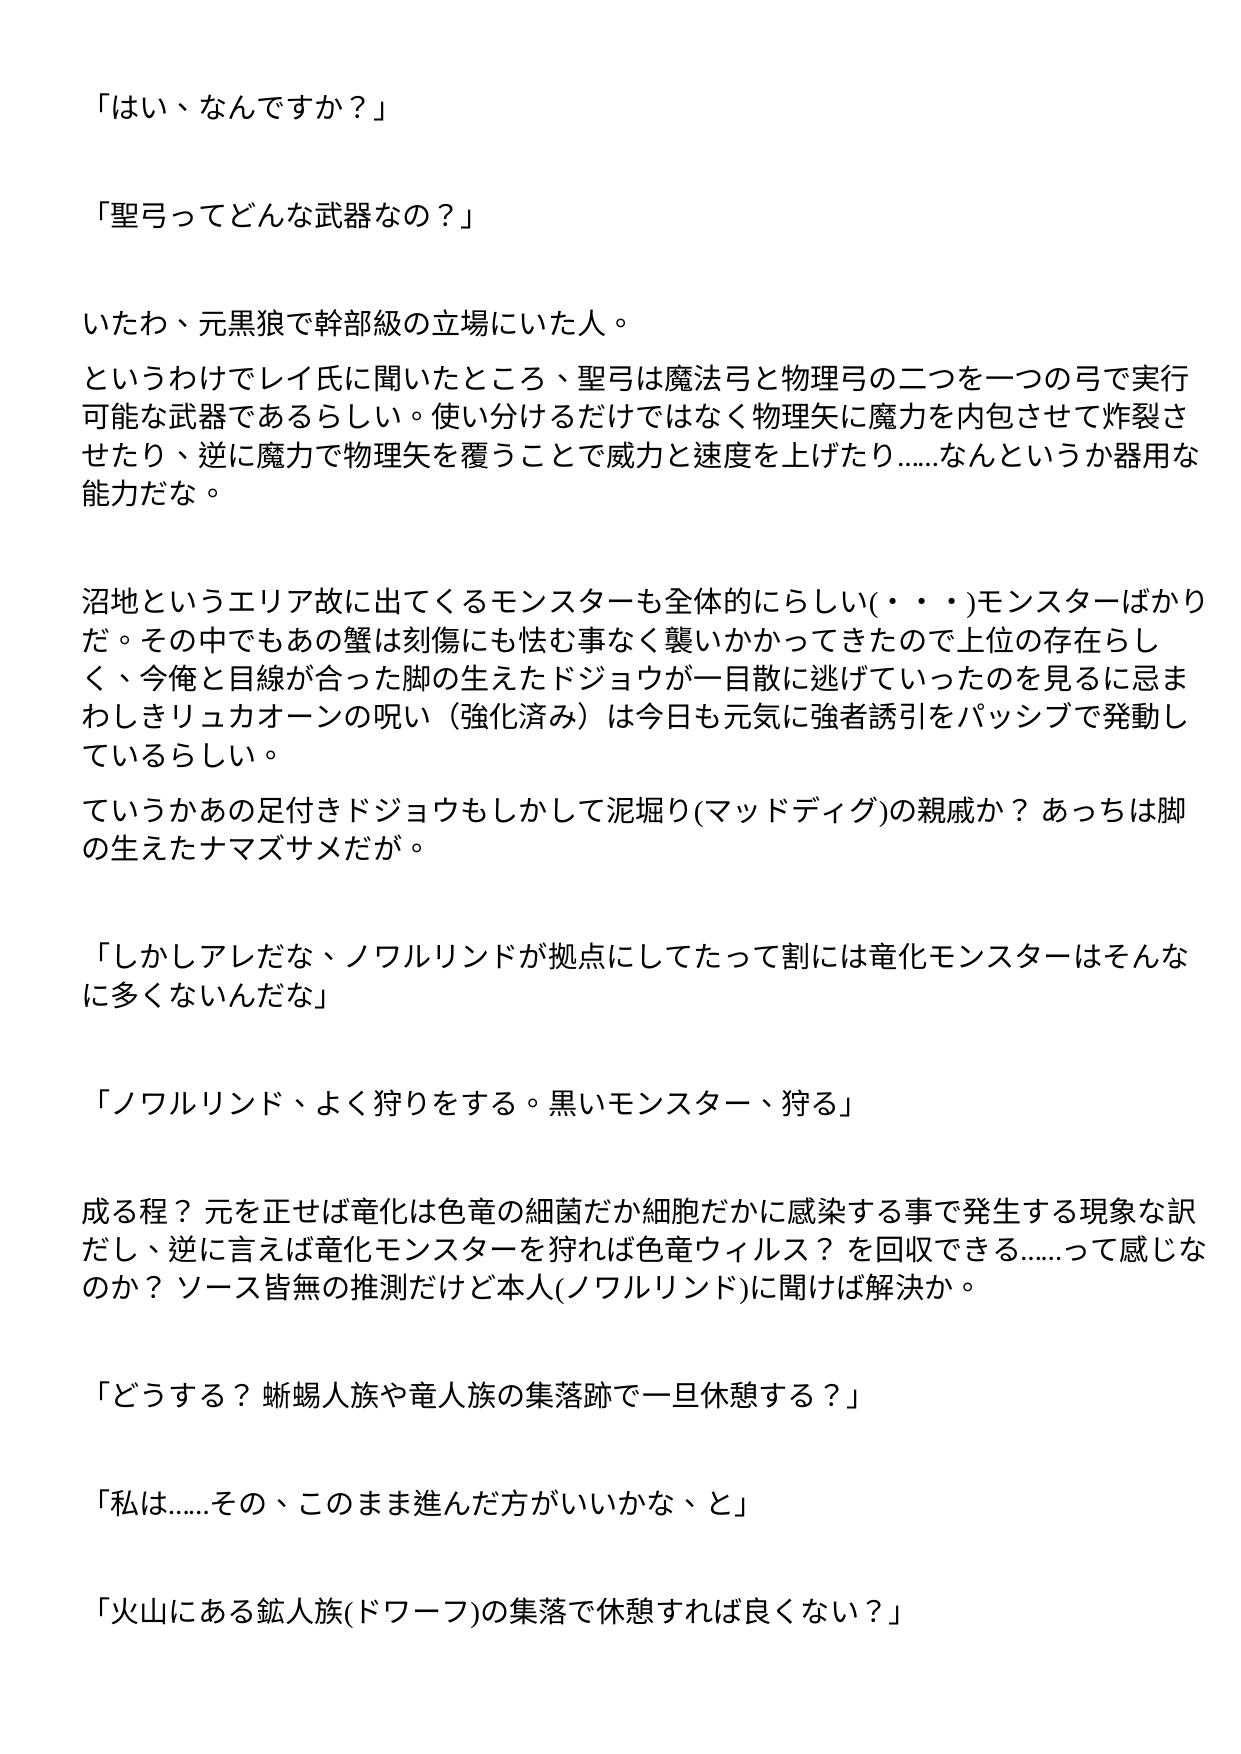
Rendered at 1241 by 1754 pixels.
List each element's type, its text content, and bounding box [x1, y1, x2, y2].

text 「聖弓ってどんな武器なの？」 [81, 198, 1215, 233]
text 「私は……その、このまま進んだ方がいいかな、と」 [81, 1486, 1215, 1522]
text 沼地というエリア故に出てくるモンスターも全体的にらしい(・・・)モンスターばかりだ。その中でもあの蟹は刻傷にも怯む事なく襲いかかってきたので上位の存在らしく、今俺と目線が合った脚の生えたドジョウが一目散に逃げていったのを見るに忌まわしきリュカオーンの呪い（強化済み）は今日も元気に強者誘引をパッシブで発動しているらしい。 [81, 584, 1215, 773]
text いたわ、元黒狼で幹部級の立場にいた人。 [81, 306, 1215, 341]
text 「どうする？ 蜥蜴人族や竜人族の集落跡で一旦休憩する？」 [81, 1378, 1215, 1414]
text 「しかしアレだな、ノワルリンドが拠点にしてたって割には竜化モンスターはそんなに多くないんだな」 [81, 939, 1215, 1013]
text 「火山にある鉱人族(ドワーフ)の集落で休憩すれば良くない？」 [81, 1594, 1215, 1630]
text 成る程？ 元を正せば竜化は色竜の細菌だか細胞だかに感染する事で発生する現象な訳だし、逆に言えば竜化モンスターを狩れば色竜ウィルス？ を回収できる……って感じなのか？ ソース皆無の推測だけど本人(ノワルリンド)に聞けば解決か。 [81, 1194, 1215, 1306]
text 「はい、なんですか？」 [81, 90, 1215, 126]
text というわけでレイ氏に聞いたところ、聖弓は魔法弓と物理弓の二つを一つの弓で実行可能な武器であるらしい。使い分けるだけではなく物理矢に魔力を内包させて炸裂させたり、逆に魔力で物理矢を覆うことで威力と速度を上げたり……なんというか器用な能力だな。 [81, 361, 1215, 512]
text 「ノワルリンド、よく狩りをする。黒いモンスター、狩る」 [81, 1086, 1215, 1121]
text ていうかあの足付きドジョウもしかして泥堀り(マッドディグ)の親戚か？ あっちは脚の生えたナマズサメだが。 [81, 793, 1215, 867]
